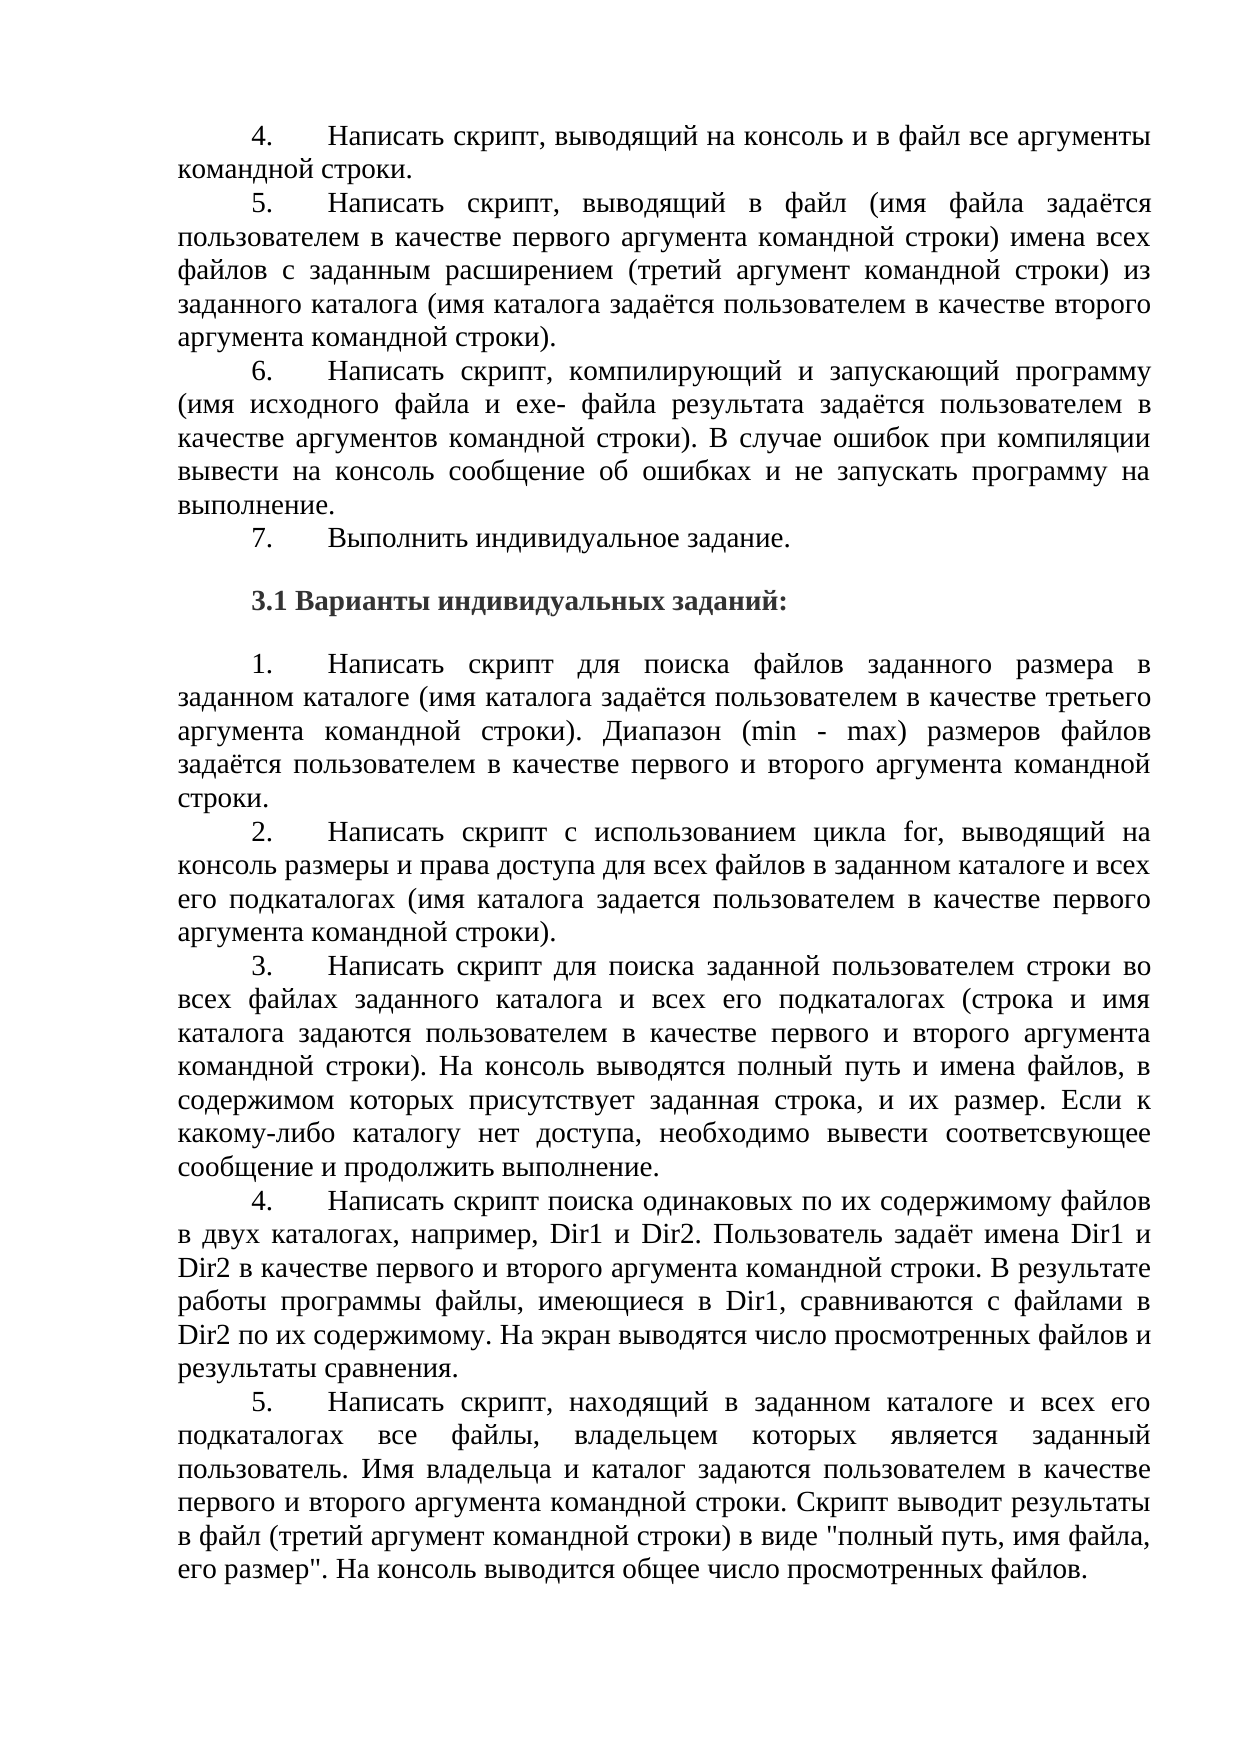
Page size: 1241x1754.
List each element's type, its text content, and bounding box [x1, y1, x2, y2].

list Написать скрипт поиска одинаковых по их содержимому файлов в двух каталогах, например, Dir1 и Dir2. Пользователь задаёт имена Dir1 и Dir2 в качестве первого и второго аргумента командной строки. В результате работы программы файлы, имеющиеся в Dir1, сравниваются с файлами в Dir2 по их содержимому. На экран выводятся число просмотренных файлов и результаты сравнения. [177, 1183, 1152, 1384]
list Написать скрипт, находящий в заданном каталоге и всех его подкаталогах все файлы, владельцем которых является заданный пользователь. Имя владельца и каталог задаются пользователем в качестве первого и второго аргумента командной строки. Скрипт выводит результаты в файл (третий аргумент командной строки) в виде "полный путь, имя файла, его размер". На консоль выводится общее число просмотренных файлов. [177, 1384, 1152, 1585]
list Написать скрипт, выводящий в файл (имя файла задаётся пользователем в качестве первого аргумента командной строки) имена всех файлов с заданным расширением (третий аргумент командной строки) из заданного каталога (имя каталога задаётся пользователем в качестве второго аргумента командной строки). [177, 185, 1152, 353]
list Написать скрипт для поиска файлов заданного размера в заданном каталоге (имя каталога задаётся пользователем в качестве третьего аргумента командной строки). Диапазон (min - max) размеров файлов задаётся пользователем в качестве первого и второго аргумента командной строки. [177, 646, 1152, 814]
list Написать скрипт для поиска заданной пользователем строки во всех файлах заданного каталога и всех его подкаталогах (строка и имя каталога задаются пользователем в качестве первого и второго аргумента командной строки). На консоль выводятся полный путь и имена файлов, в содержимом которых присутствует заданная строка, и их размер. Если к какому-либо каталогу нет доступа, необходимо вывести соответсвующее сообщение и продолжить выполнение. [177, 948, 1152, 1183]
list Написать скрипт, выводящий на консоль и в файл все аргументы командной строки. [177, 118, 1152, 185]
text 3.1 Варианты индивидуальных заданий: [177, 583, 1152, 617]
list Выполнить индивидуальное задание. [177, 521, 1152, 554]
list Написать скрипт, компилирующий и запускающий программу (имя исходного файла и exe- файла результата задаётся пользователем в качестве аргументов командной строки). В случае ошибок при компиляции вывести на консоль сообщение об ошибках и не запускать программу на выполнение. [177, 353, 1152, 521]
list Написать скрипт с использованием цикла for, выводящий на консоль размеры и права доступа для всех файлов в заданном каталоге и всех его подкаталогах (имя каталога задается пользователем в качестве первого аргумента командной строки). [177, 814, 1152, 948]
